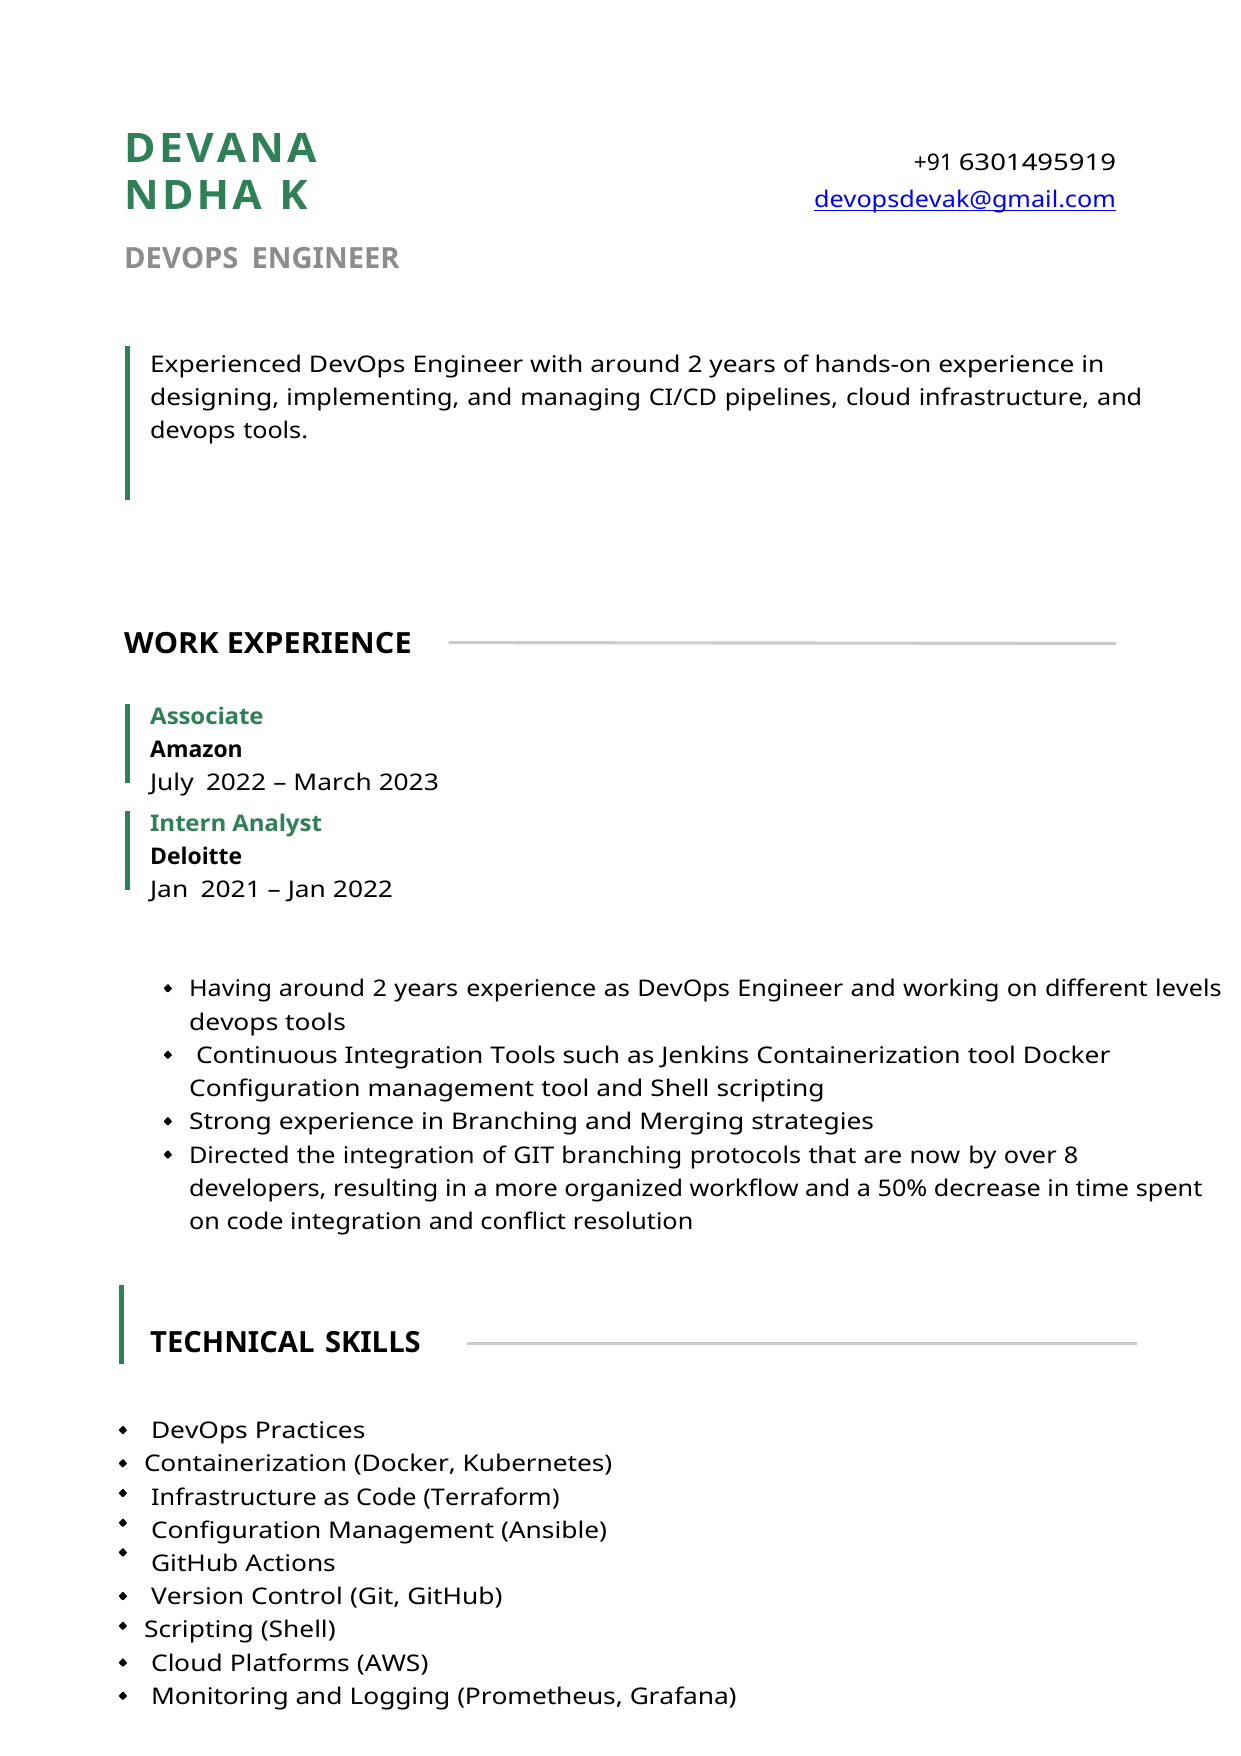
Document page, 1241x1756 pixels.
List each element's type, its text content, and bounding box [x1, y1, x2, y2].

text devopsdevak@gmail.com [720, 183, 1116, 215]
text Amazon [150, 733, 1221, 764]
subtitle DEVOPS ENGINEER [124, 238, 422, 277]
text DevOps Practices [151, 1414, 1221, 1445]
text Strong experience in Branching and Merging strategies [189, 1105, 1221, 1137]
text Experienced DevOps Engineer with around 2 years of hands-on experience in designing, implementing, and managing CI/CD pipelines, cloud infrastructure, and devops tools. [150, 348, 1221, 445]
subtitle WORK EXPERIENCE [124, 623, 1221, 662]
text Directed the integration of GIT branching protocols that are now by over 8 developers, resulting in a more organized workflow and a 50% decrease in time spent on code integration and conflict resolution [189, 1138, 1221, 1236]
text Having around 2 years experience as DevOps Engineer and working on different levels devops tools [189, 972, 1221, 1037]
text Deloitte [150, 840, 1221, 871]
text Continuous Integration Tools such as Jenkins Containerization tool Docker Configuration management tool and Shell scripting [189, 1039, 1221, 1103]
text Associate [150, 699, 1221, 731]
text Intern Analyst [150, 807, 1221, 838]
subtitle TECHNICAL SKILLS [150, 1322, 1221, 1361]
text Monitoring and Logging (Prometheus, Grafana) [151, 1680, 1221, 1711]
text Cloud Platforms (AWS) [151, 1647, 1221, 1678]
text July 2022 – March 2023 [150, 766, 1221, 797]
text Version Control (Git, GitHub) Scripting (Shell) [144, 1580, 578, 1644]
text Jan 2021 – Jan 2022 [150, 873, 1221, 905]
title DEVANANDHA K [124, 124, 333, 221]
text Containerization (Docker, Kubernetes) Infrastructure as Code (Terraform) Configuration Management (Ansible) GitHub Actions [144, 1447, 627, 1578]
text +91 6301495919 [705, 146, 1116, 177]
